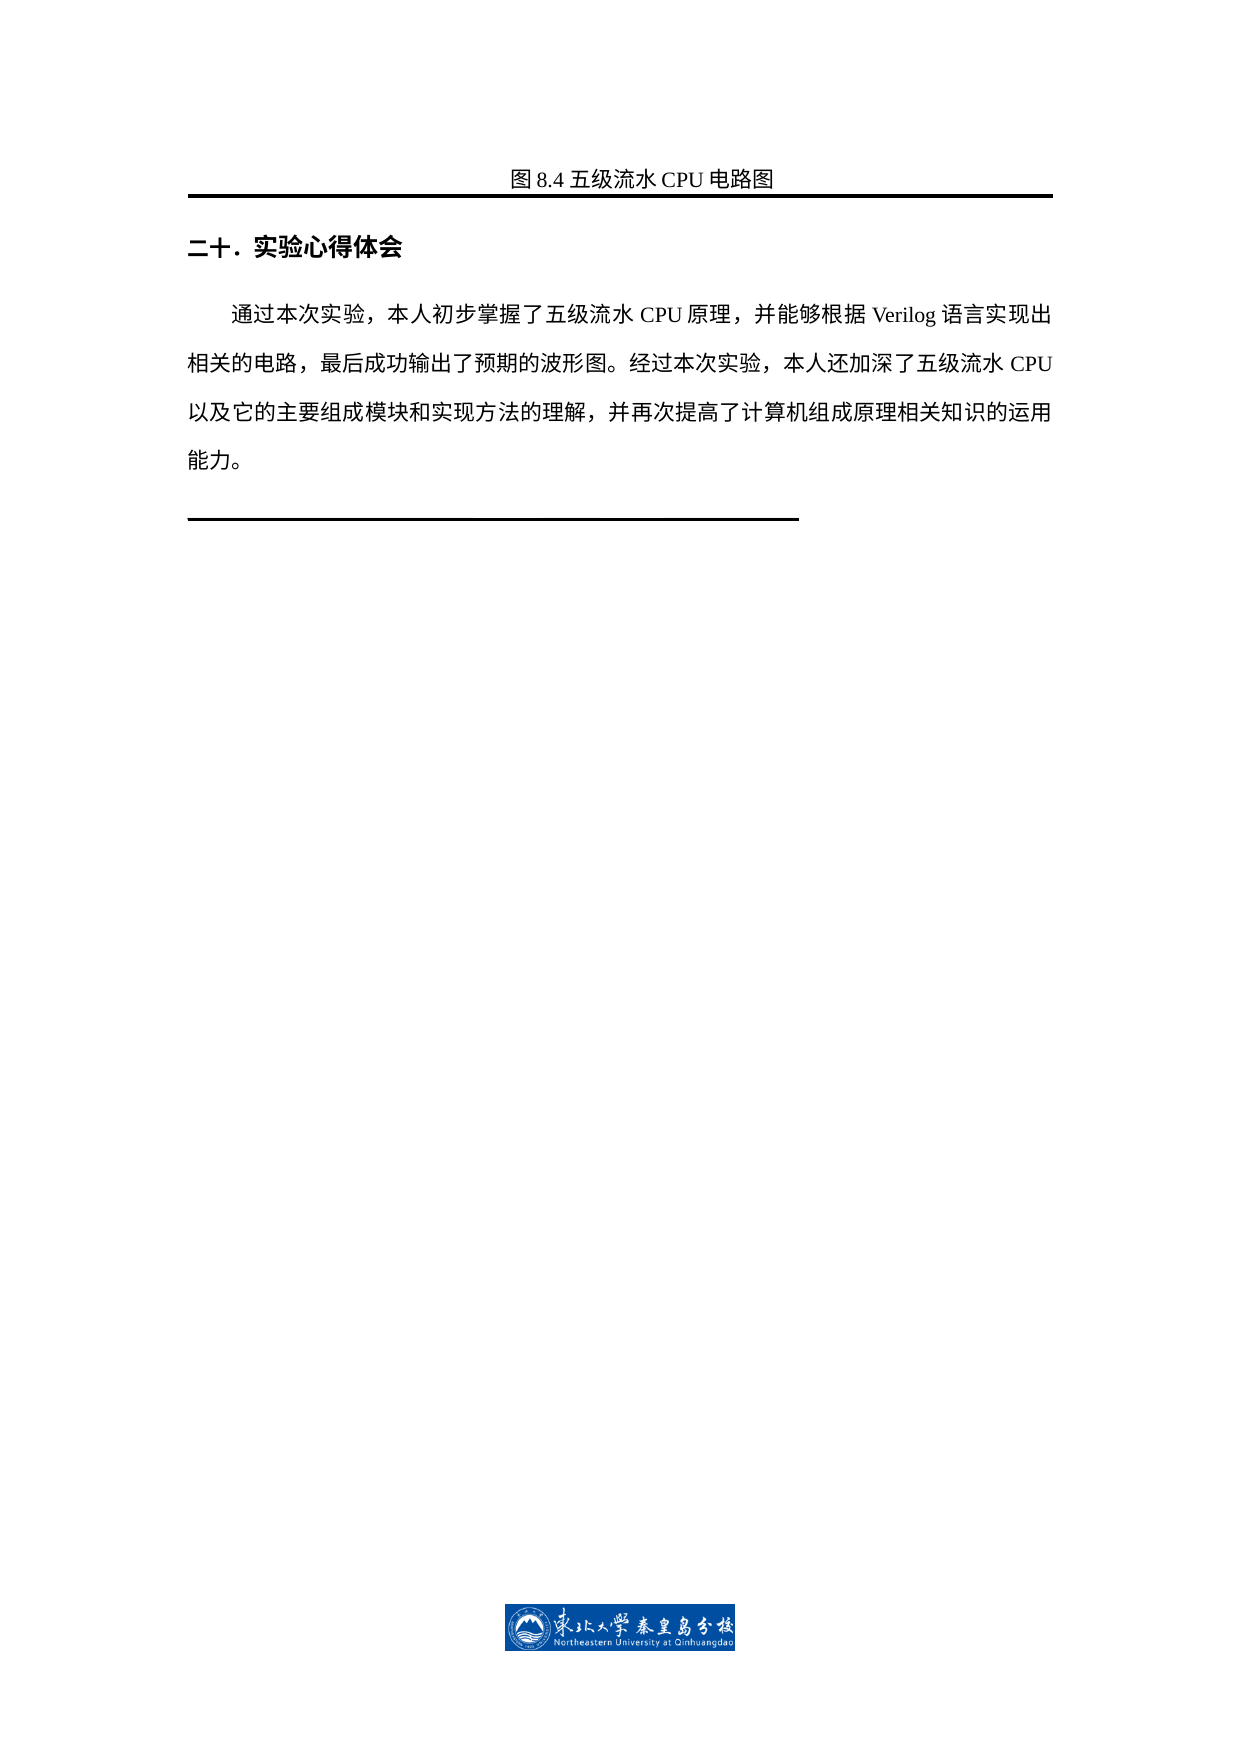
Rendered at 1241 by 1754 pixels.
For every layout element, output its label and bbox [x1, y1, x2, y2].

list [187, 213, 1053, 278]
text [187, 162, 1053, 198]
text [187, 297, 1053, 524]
picture [505, 1604, 735, 1651]
